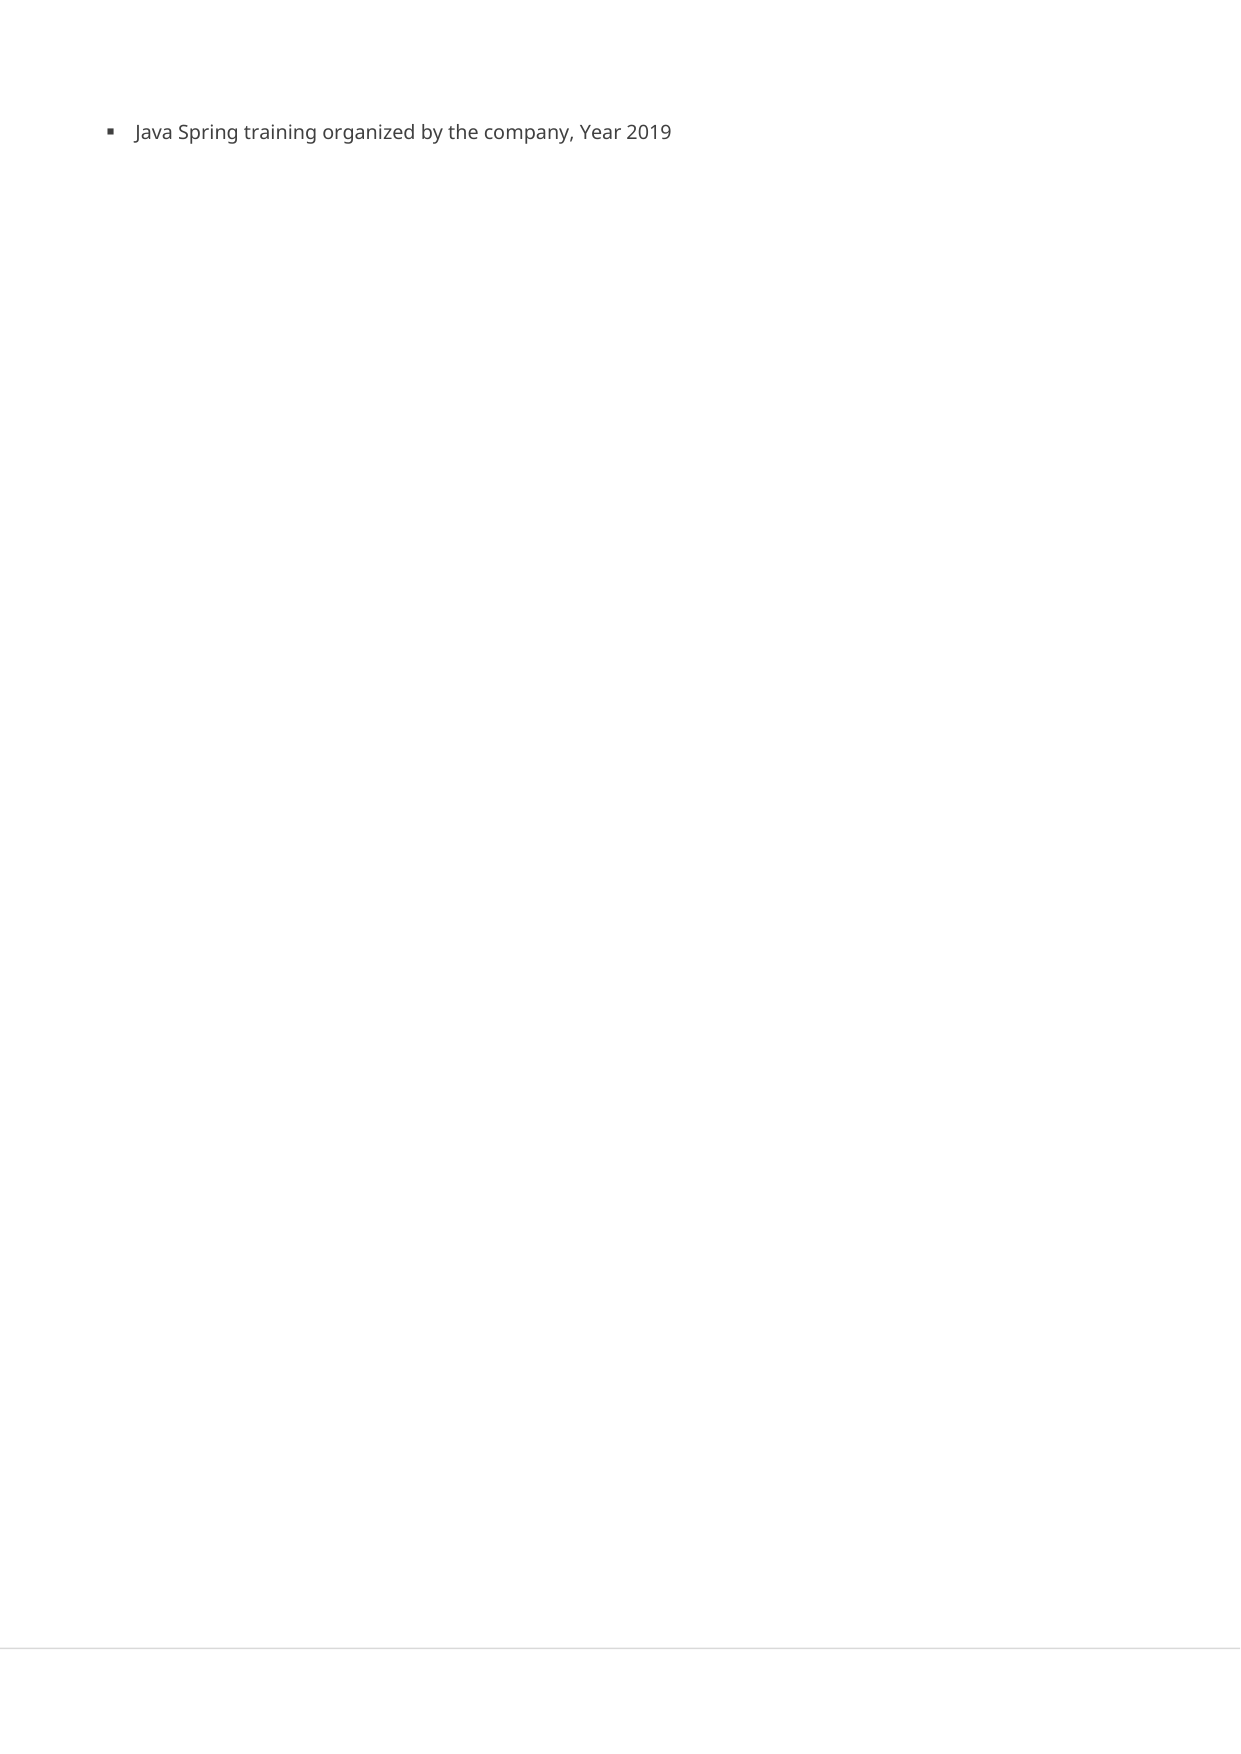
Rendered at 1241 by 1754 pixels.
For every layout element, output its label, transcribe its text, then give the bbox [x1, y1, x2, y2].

list Java Spring training organized by the company, Year 2019 [106, 118, 1090, 145]
